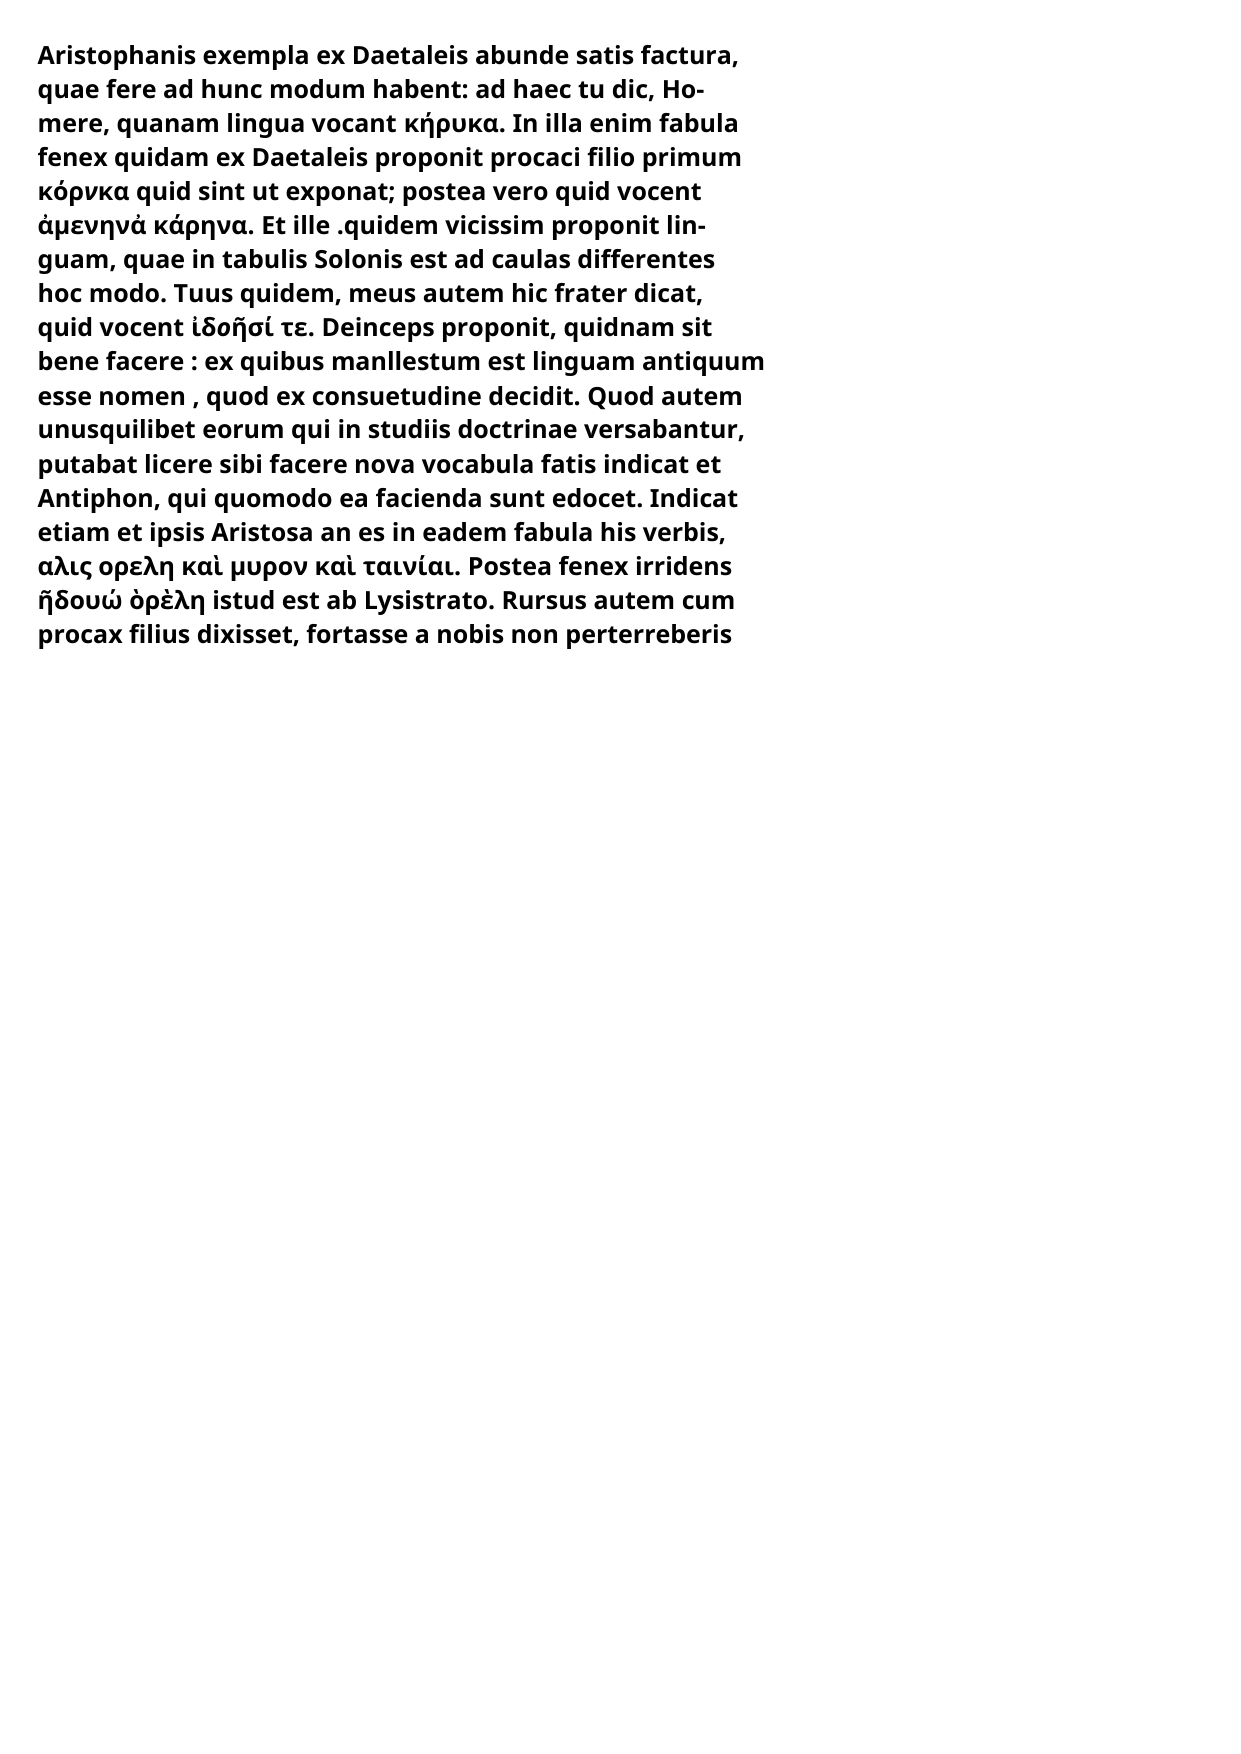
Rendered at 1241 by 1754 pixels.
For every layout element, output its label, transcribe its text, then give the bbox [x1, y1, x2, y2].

text Aristophanis exempla ex Daetaleis abunde satis factura, quae fere ad hunc modum habent: ad haec tu dic, Ho- mere, quanam lingua vocant κήρυκα. In illa enim fabula fenex quidam ex Daetaleis proponit procaci filio primum κόρνκα quid sint ut exponat; postea vero quid vocent ἀμενηνἀ κάρηνα. Et ille .quidem vicissim proponit lin- guam, quae in tabulis Solonis est ad caulas differentes hoc modo. Tuus quidem, meus autem hic frater dicat, quid vocent ἰδοῆσί τε. Deinceps proponit, quidnam sit bene facere : ex quibus manllestum est linguam antiquum esse nomen , quod ex consuetudine decidit. Quod autem unusquilibet eorum qui in studiis doctrinae versabantur, putabat licere sibi facere nova vocabula fatis indicat et Antiphon, qui quomodo ea facienda sunt edocet. Indicat etiam et ipsis Aristosa an es in eadem fabula his verbis, αλις ορελη καὶ μυρον καὶ ταινίαι. Postea fenex irridens ῆδουώ ὸρὲλη istud est ab Lysistrato. Rursus autem cum procax filius dixisset, fortasse a nobis non perterreberis [37, 37, 1203, 651]
